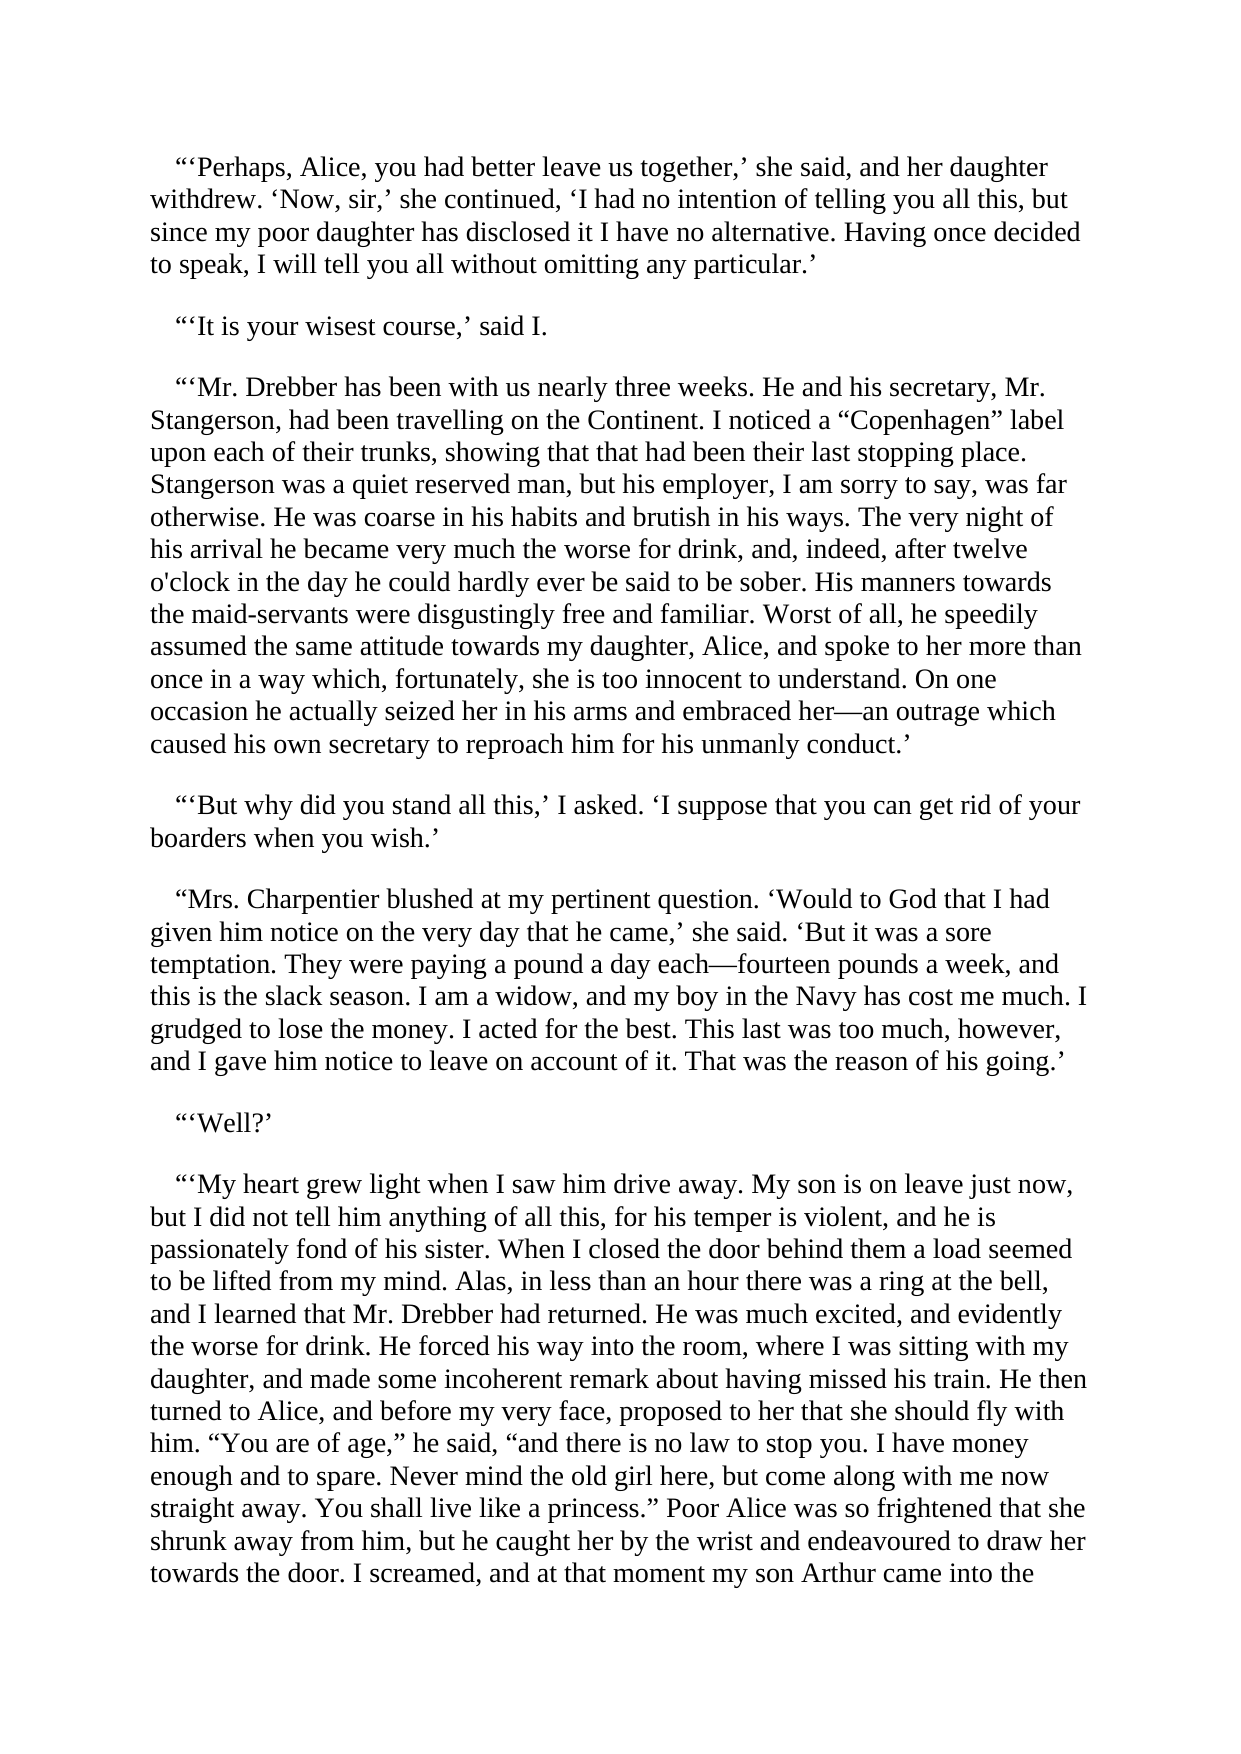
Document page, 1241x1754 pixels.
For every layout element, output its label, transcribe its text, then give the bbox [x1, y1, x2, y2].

text “‘Well?’ [150, 1106, 1090, 1138]
text “Mrs. Charpentier blushed at my pertinent question. ‘Would to God that I had given him notice on the very day that he came,’ she said. ‘But it was a sore temptation. They were paying a pound a day each—fourteen pounds a week, and this is the slack season. I am a widow, and my boy in the Navy has cost me much. I grudged to lose the money. I acted for the best. This last was too much, however, and I gave him notice to leave on account of it. That was the reason of his going.’ [150, 882, 1090, 1077]
text “‘But why did you stand all this,’ I asked. ‘I suppose that you can get rid of your boarders when you wish.’ [150, 788, 1090, 853]
text “‘Perhaps, Alice, you had better leave us together,’ she said, and her daughter withdrew. ‘Now, sir,’ she continued, ‘I had no intention of telling you all this, but since my poor daughter has disclosed it I have no alternative. Having once decided to speak, I will tell you all without omitting any particular.’ [150, 150, 1090, 279]
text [150, 1167, 1090, 1588]
text “‘Mr. Drebber has been with us nearly three weeks. He and his secretary, Mr. Stangerson, had been travelling on the Continent. I noticed a “Copenhagen” label upon each of their trunks, showing that that had been their last stopping place. Stangerson was a quiet reserved man, but his employer, I am sorry to say, was far otherwise. He was coarse in his habits and brutish in his ways. The very night of his arrival he became very much the worse for drink, and, indeed, after twelve o'clock in the day he could hardly ever be said to be sober. His manners towards the maid-servants were disgustingly free and familiar. Worst of all, he speedily assumed the same attitude towards my daughter, Alice, and spoke to her more than once in a way which, fortunately, she is too innocent to understand. On one occasion he actually seized her in his arms and embraced her—an outrage which caused his own secretary to reproach him for his unmanly conduct.’ [150, 370, 1090, 759]
text “‘It is your wisest course,’ said I. [150, 309, 1090, 341]
